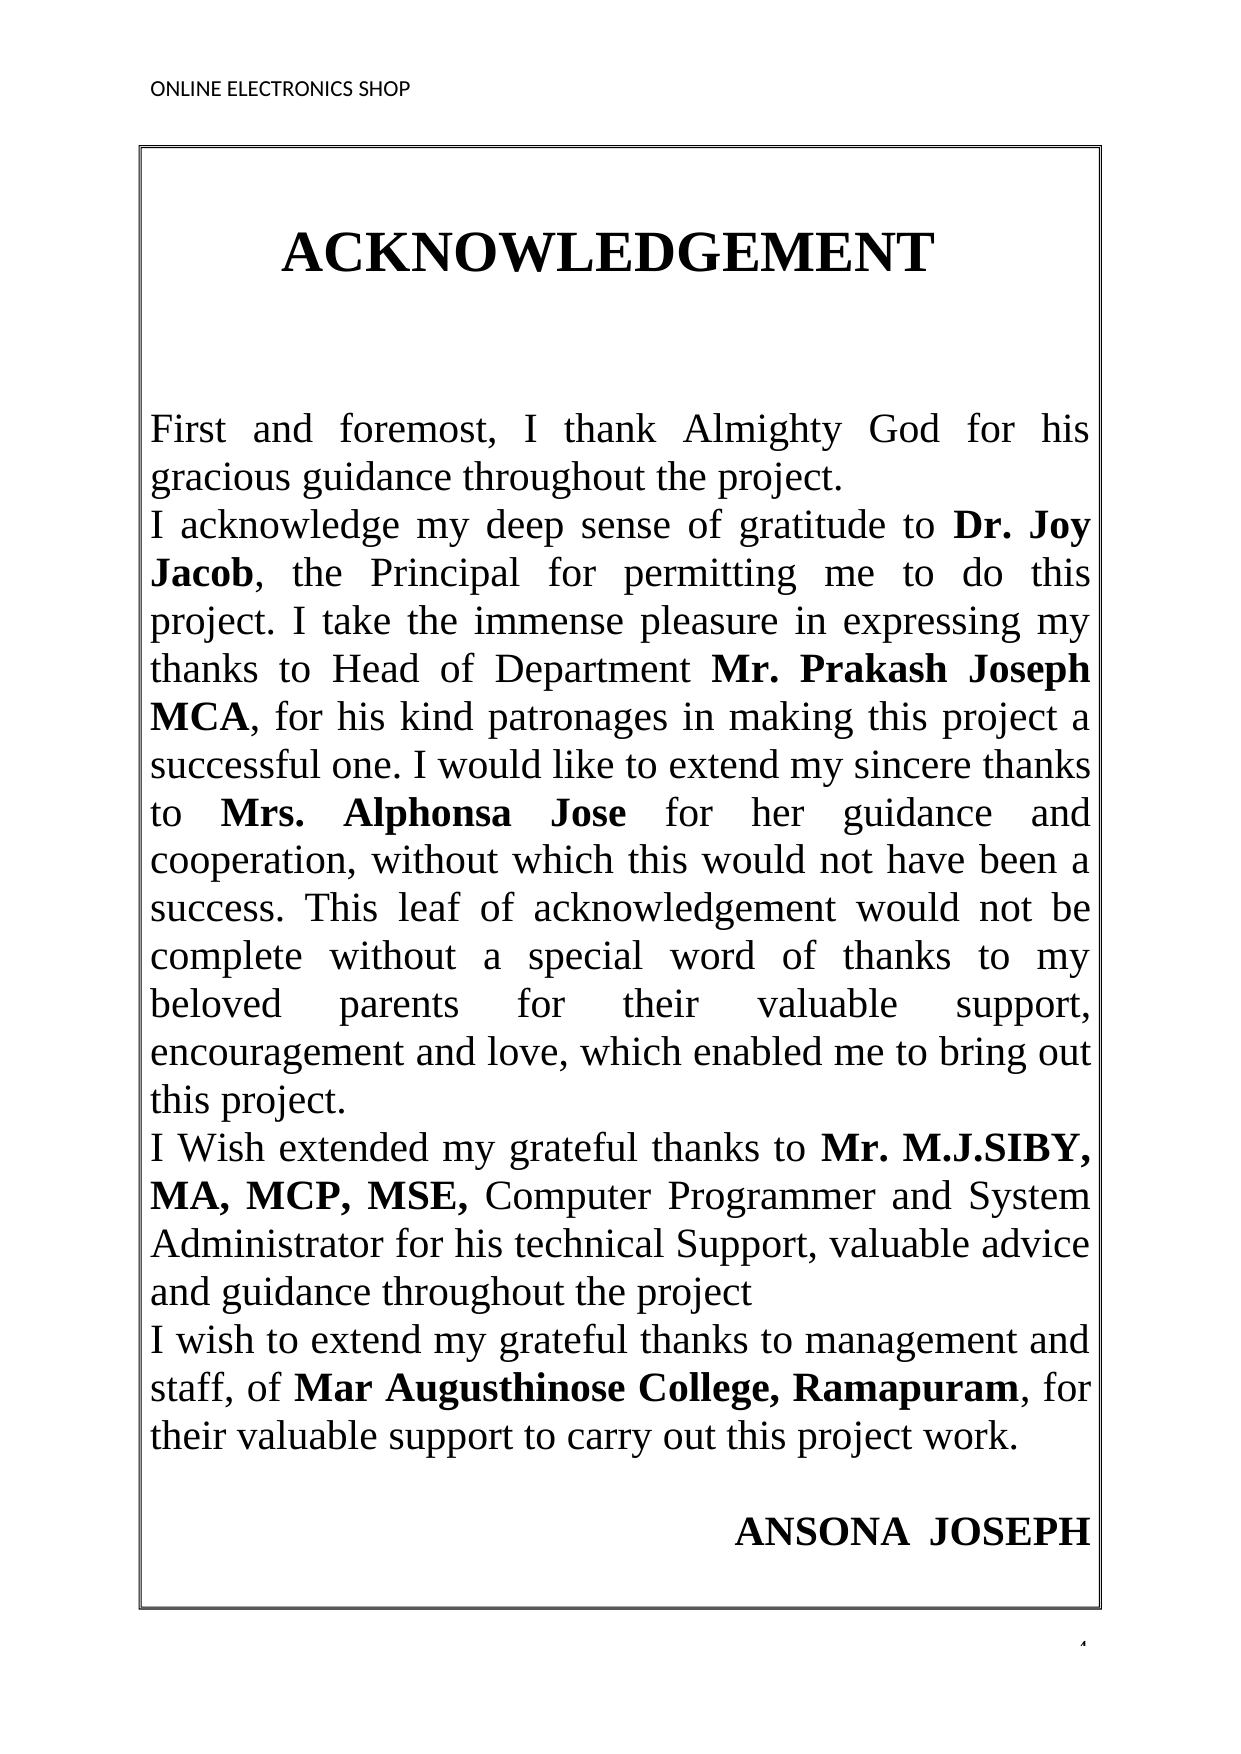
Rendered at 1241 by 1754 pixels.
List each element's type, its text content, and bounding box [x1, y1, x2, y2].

subtitle ANSONA JOSEPH [734, 1506, 1113, 1554]
text First and foremost, I thank Almighty God for his gracious guidance throughout the project. [150, 404, 1090, 499]
text I wish to extend my grateful thanks to management and staff, of Mar Augusthinose College, Ramapuram, for their valuable support to carry out this project work. [150, 1314, 1091, 1458]
text ACKNOWLEDGEMENT [252, 217, 965, 284]
text I acknowledge my deep sense of gratitude to Dr. Joy Jacob, the Principal for permitting me to do this project. I take the immense pleasure in expressing my thanks to Head of Department Mr. Prakash Joseph MCA, for his kind patronages in making this project a successful one. I would like to extend my sincere thanks to Mrs. Alphonsa Jose for her guidance and cooperation, without which this would not have been a success. This leaf of acknowledgement would not be complete without a special word of thanks to my beloved parents for their valuable support, encouragement and love, which enabled me to bring out this project. [150, 499, 1091, 1122]
text I Wish extended my grateful thanks to Mr. M.J.SIBY, MA, MCP, MSE, Computer Programmer and System Administrator for his technical Support, valuable advice and guidance throughout the project [150, 1122, 1091, 1314]
